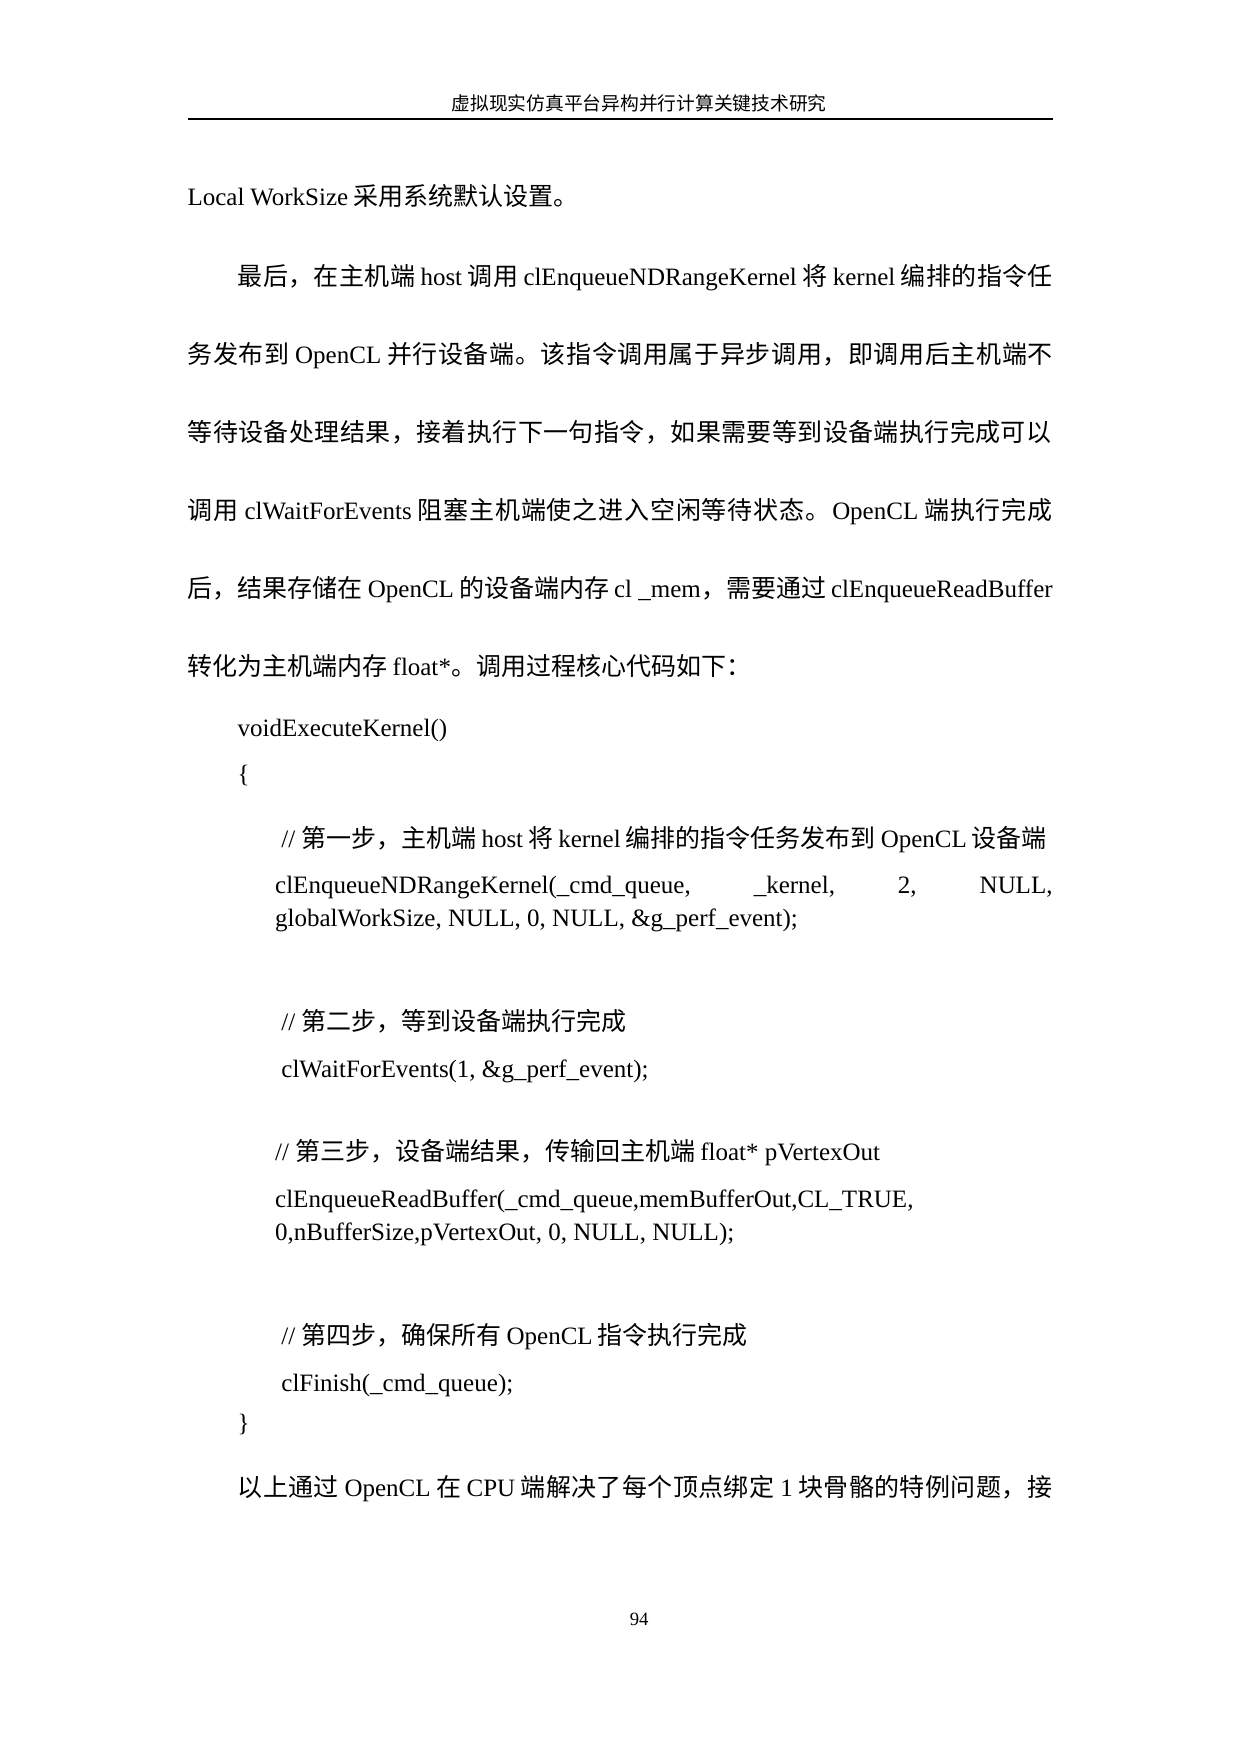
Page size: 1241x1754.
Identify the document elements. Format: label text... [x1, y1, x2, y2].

text voidExecuteKernel() [187, 712, 1053, 744]
text // 第二步，等到设备端执行完成 [231, 987, 1053, 1052]
text clEnqueueNDRangeKernel(_cmd_queue, _kernel, 2, NULL, globalWorkSize, NULL, 0, NULL, &g_perf_event); [275, 869, 1053, 934]
text // 第一步，主机端host将kernel编排的指令任务发布到OpenCL设备端 [231, 804, 1053, 869]
text clEnqueueReadBuffer(_cmd_queue,memBufferOut,CL_TRUE, 0,nBufferSize,pVertexOut, 0, NULL, NULL); [275, 1182, 1053, 1247]
text 最后，在主机端host调用clEnqueueNDRangeKernel将kernel编排的指令任务发布到OpenCL并行设备端。该指令调用属于异步调用，即调用后主机端不等待设备处理结果，接着执行下一句指令，如果需要等到设备端执行完成可以调用clWaitForEvents阻塞主机端使之进入空闲等待状态。OpenCL端执行完成后，结果存储在OpenCL的设备端内存cl _mem，需要通过clEnqueueReadBuffer转化为主机端内存float*。调用过程核心代码如下： [187, 242, 1053, 697]
text } [187, 1407, 1053, 1439]
text // 第四步，确保所有OpenCL指令执行完成 [231, 1301, 1053, 1366]
text { [187, 758, 1053, 790]
text clWaitForEvents(1, &g_perf_event); [231, 1052, 1053, 1085]
text clFinish(_cmd_queue); [231, 1366, 1053, 1399]
text // 第三步，设备端结果，传输回主机端float* pVertexOut [231, 1117, 1053, 1182]
